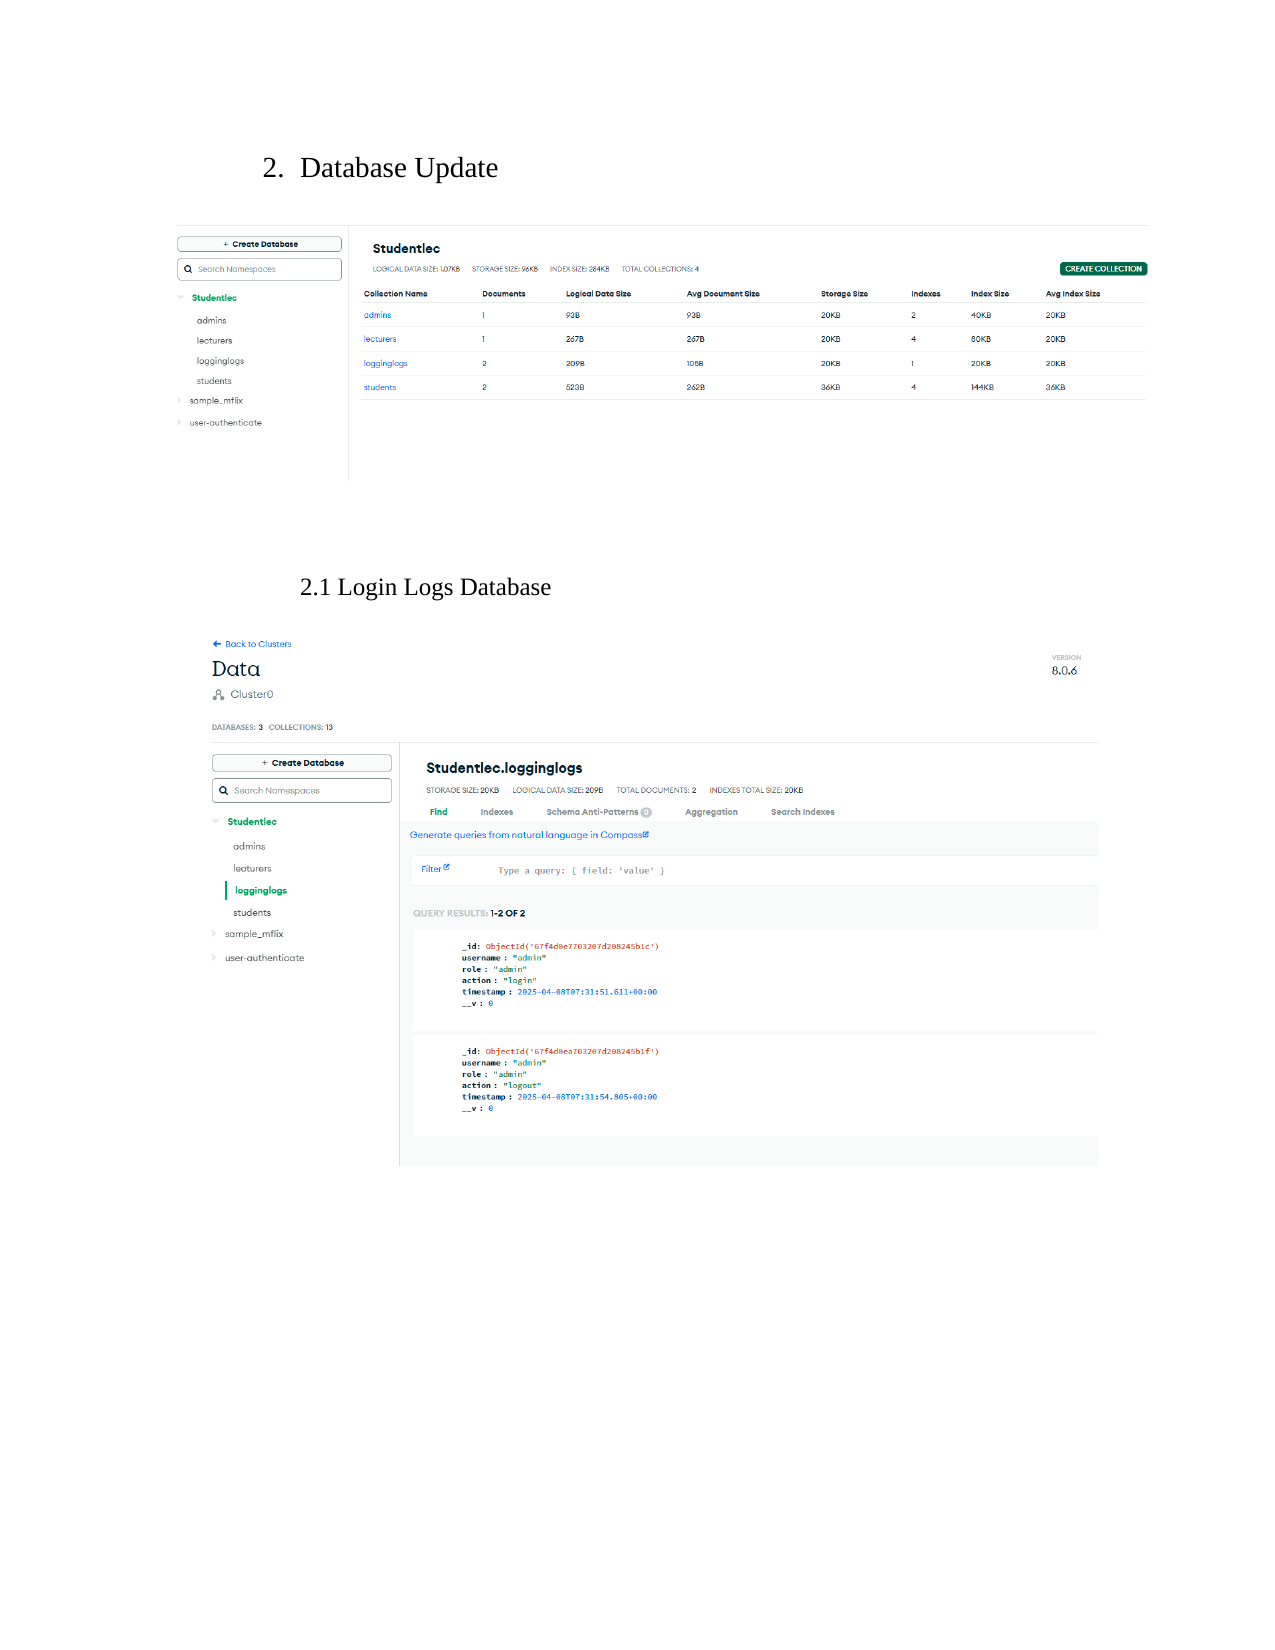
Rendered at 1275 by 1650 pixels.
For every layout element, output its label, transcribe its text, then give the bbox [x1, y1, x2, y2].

picture [173, 220, 1149, 481]
text 2.1 Login Logs Database [300, 572, 1125, 601]
picture [196, 632, 1099, 1166]
list Database Update [262, 150, 1125, 183]
